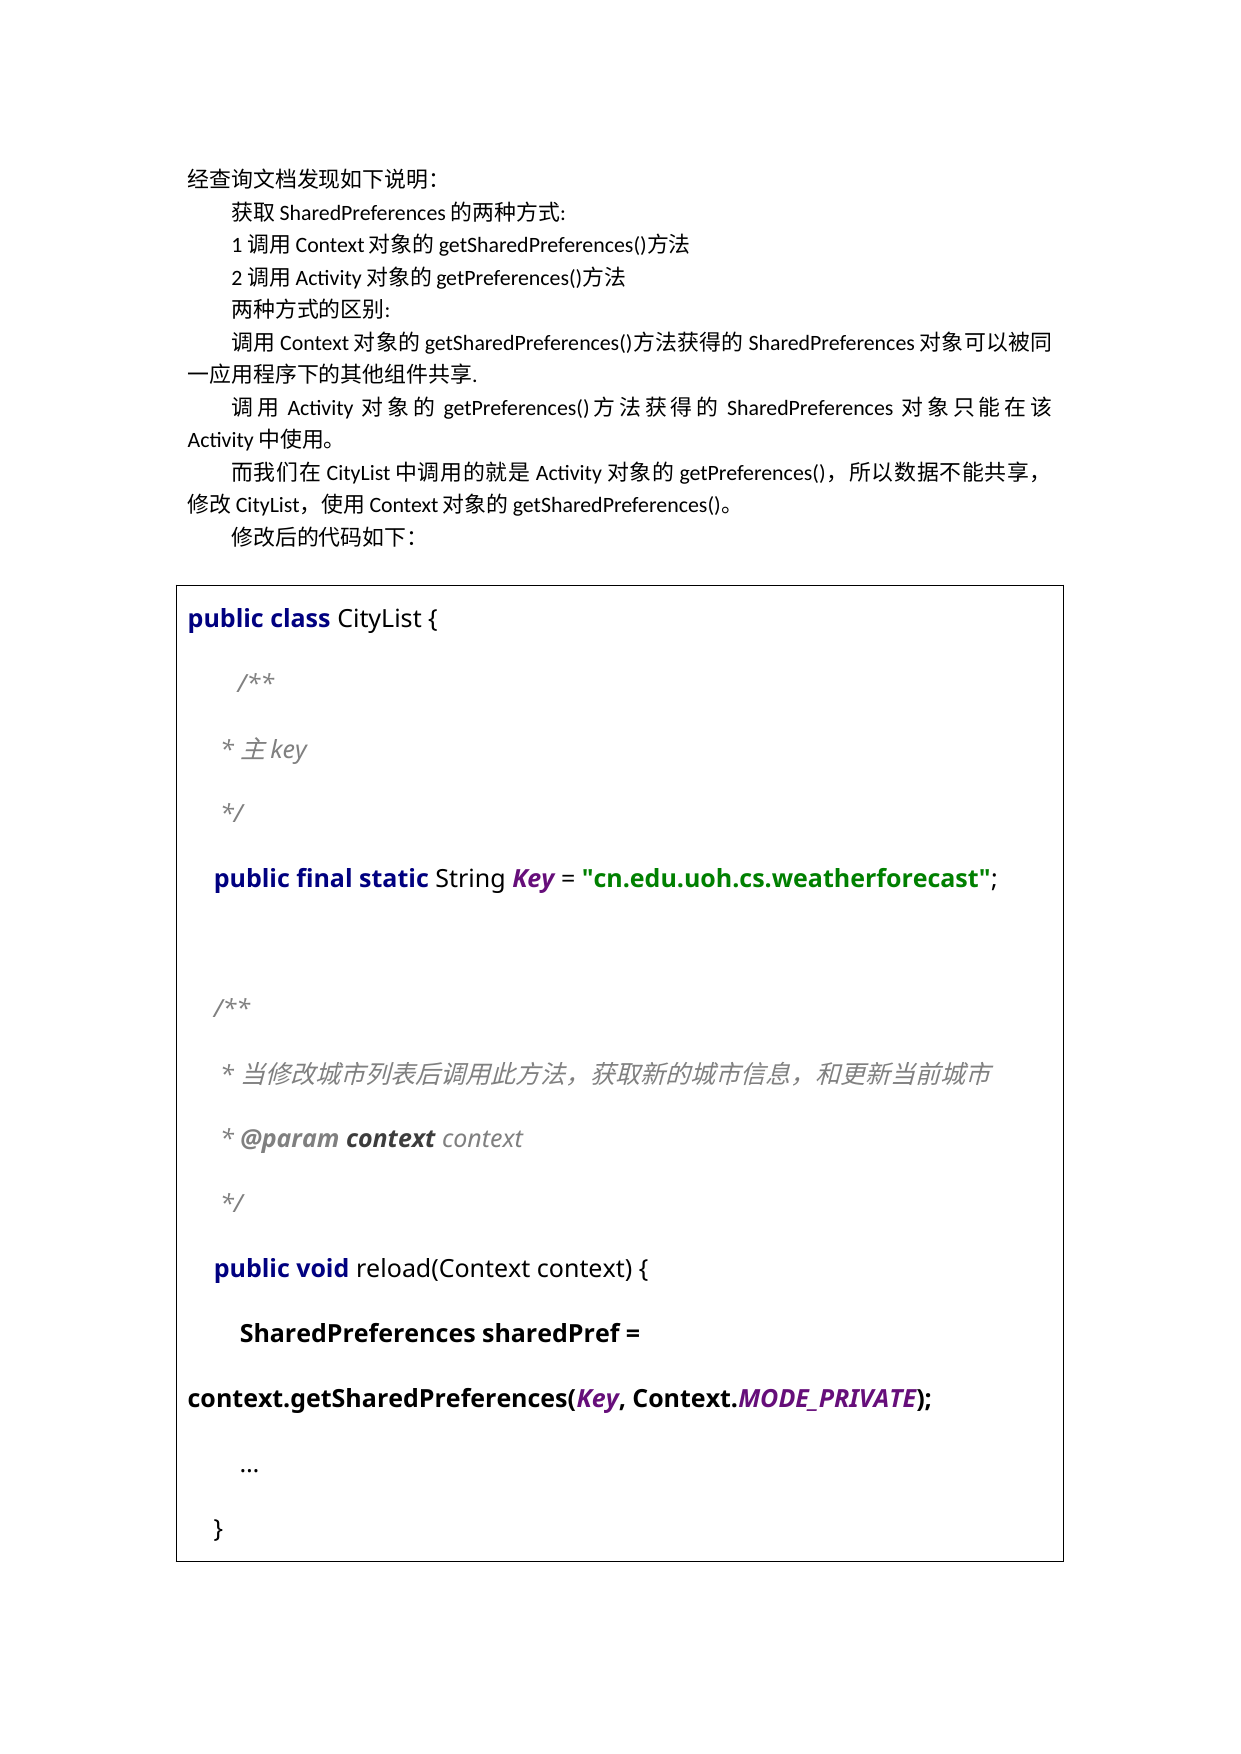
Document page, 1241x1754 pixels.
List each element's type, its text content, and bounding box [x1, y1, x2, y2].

text 修改后的代码如下： [187, 519, 1053, 552]
text 调用Activity对象的getPreferences()方法获得的SharedPreferences对象只能在该Activity中使用。 [187, 389, 1053, 454]
text 而我们在CityList中调用的就是Activity对象的getPreferences()，所以数据不能共享，修改CityList，使用Context对象的getSharedPreferences()。 [187, 454, 1053, 519]
text 2 调用Activity对象的getPreferences()方法 [187, 259, 1053, 292]
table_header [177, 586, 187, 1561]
text 测试时发现，MainActivity和CityListActivity中的城市列表是独立的，不能互相共享，经查询文档发现如下说明： [187, 162, 1053, 194]
text 1 调用Context对象的getSharedPreferences()方法 [187, 227, 1053, 259]
text 两种方式的区别: [187, 292, 1053, 324]
text 调用Context对象的getSharedPreferences()方法获得的SharedPreferences对象可以被同一应用程序下的其他组件共享. [187, 324, 1053, 389]
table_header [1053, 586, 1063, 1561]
text 获取SharedPreferences的两种方式: [187, 194, 1053, 227]
